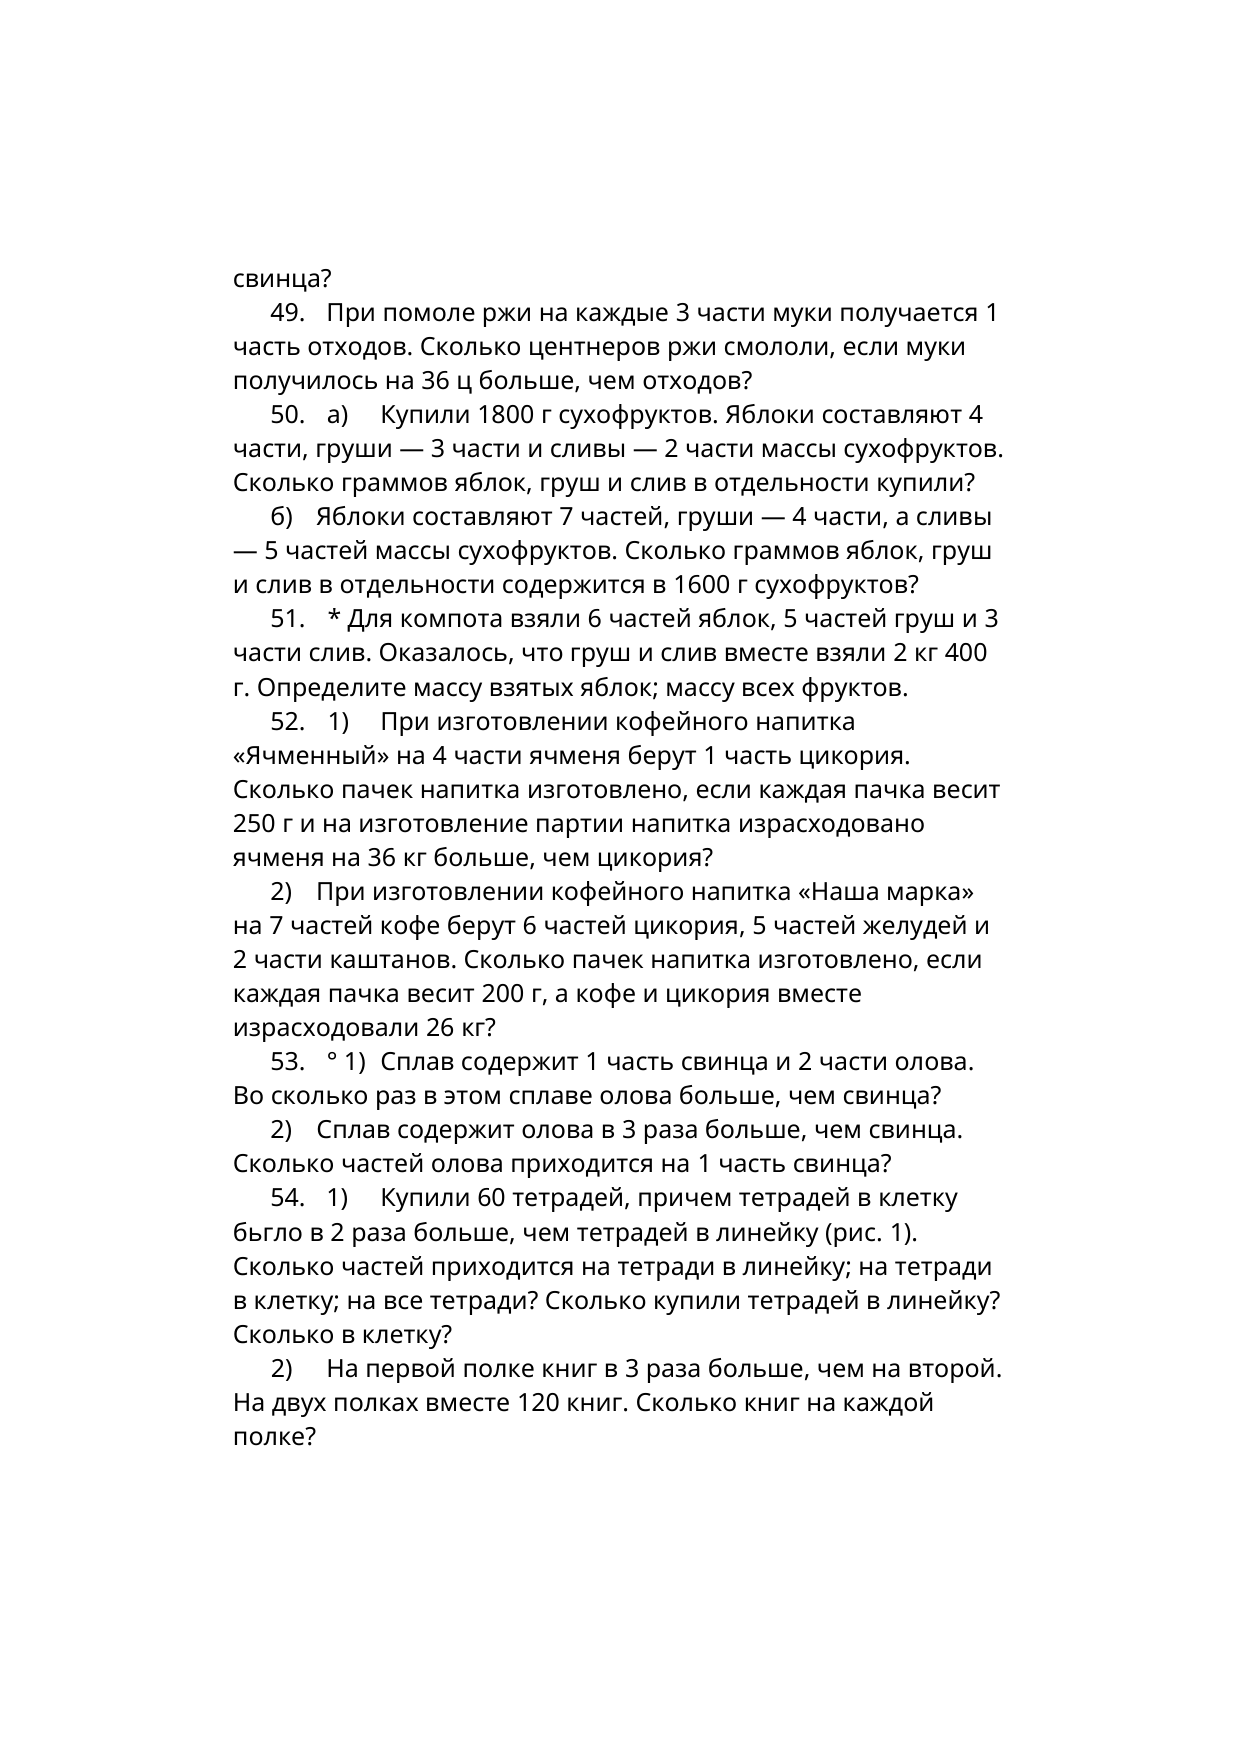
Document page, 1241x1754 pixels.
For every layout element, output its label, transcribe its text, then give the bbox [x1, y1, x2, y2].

text 52. 1) При изготовлении кофейного напитка «Ячменный» на 4 части ячменя берут 1 часть цикория. Сколько пачек напитка изготовлено, если каждая пачка весит 250 г и на изготовление партии напитка израсходовано ячменя на 36 кг больше, чем цикория? [233, 703, 1009, 873]
text 50. а) Купили 1800 г сухофруктов. Яблоки составляют 4 части, груши — 3 части и сливы — 2 части массы сухофруктов. Сколько граммов яблок, груш и слив в отдельности купили? [233, 397, 1009, 499]
text 53. ° 1) Сплав содержит 1 часть свинца и 2 части олова. Во сколько раз в этом сплаве олова больше, чем свинца? [233, 1044, 1009, 1112]
text 2) При изготовлении кофейного напитка «Наша марка» на 7 частей кофе берут 6 частей цикория, 5 частей желудей и 2 части каштанов. Сколько пачек напитка изготовлено, если каждая пачка весит 200 г, а кофе и цикория вместе израсходовали 26 кг? [233, 873, 1009, 1044]
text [233, 260, 1009, 294]
text 2) На первой полке книг в 3 раза больше, чем на второй. На двух полках вместе 120 книг. Сколько книг на каждой полке? [233, 1350, 1009, 1453]
text 54. 1) Купили 60 тетрадей, причем тетрадей в клетку бьгло в 2 раза больше, чем тетрадей в линейку (рис. 1). Сколько частей приходится на тетради в линейку; на тетради в клетку; на все тетради? Сколько купили тетрадей в линейку? Сколько в клетку? [233, 1180, 1009, 1350]
text 49. При помоле ржи на каждые 3 части муки получается 1 часть отходов. Сколько центнеров ржи смололи, если муки получилось на 36 ц больше, чем отходов? [233, 294, 1009, 397]
text 2) Сплав содержит олова в 3 раза больше, чем свинца. Сколько частей олова приходится на 1 часть свинца? [233, 1112, 1009, 1180]
text 51. * Для компота взяли 6 частей яблок, 5 частей груш и 3 части слив. Оказалось, что груш и слив вместе взяли 2 кг 400 г. Определите массу взятых яблок; массу всех фруктов. [233, 601, 1009, 703]
text б) Яблоки составляют 7 частей, груши — 4 части, а сливы — 5 частей массы сухофруктов. Сколько граммов яблок, груш и слив в отдельности содержится в 1600 г сухофруктов? [233, 499, 1009, 601]
